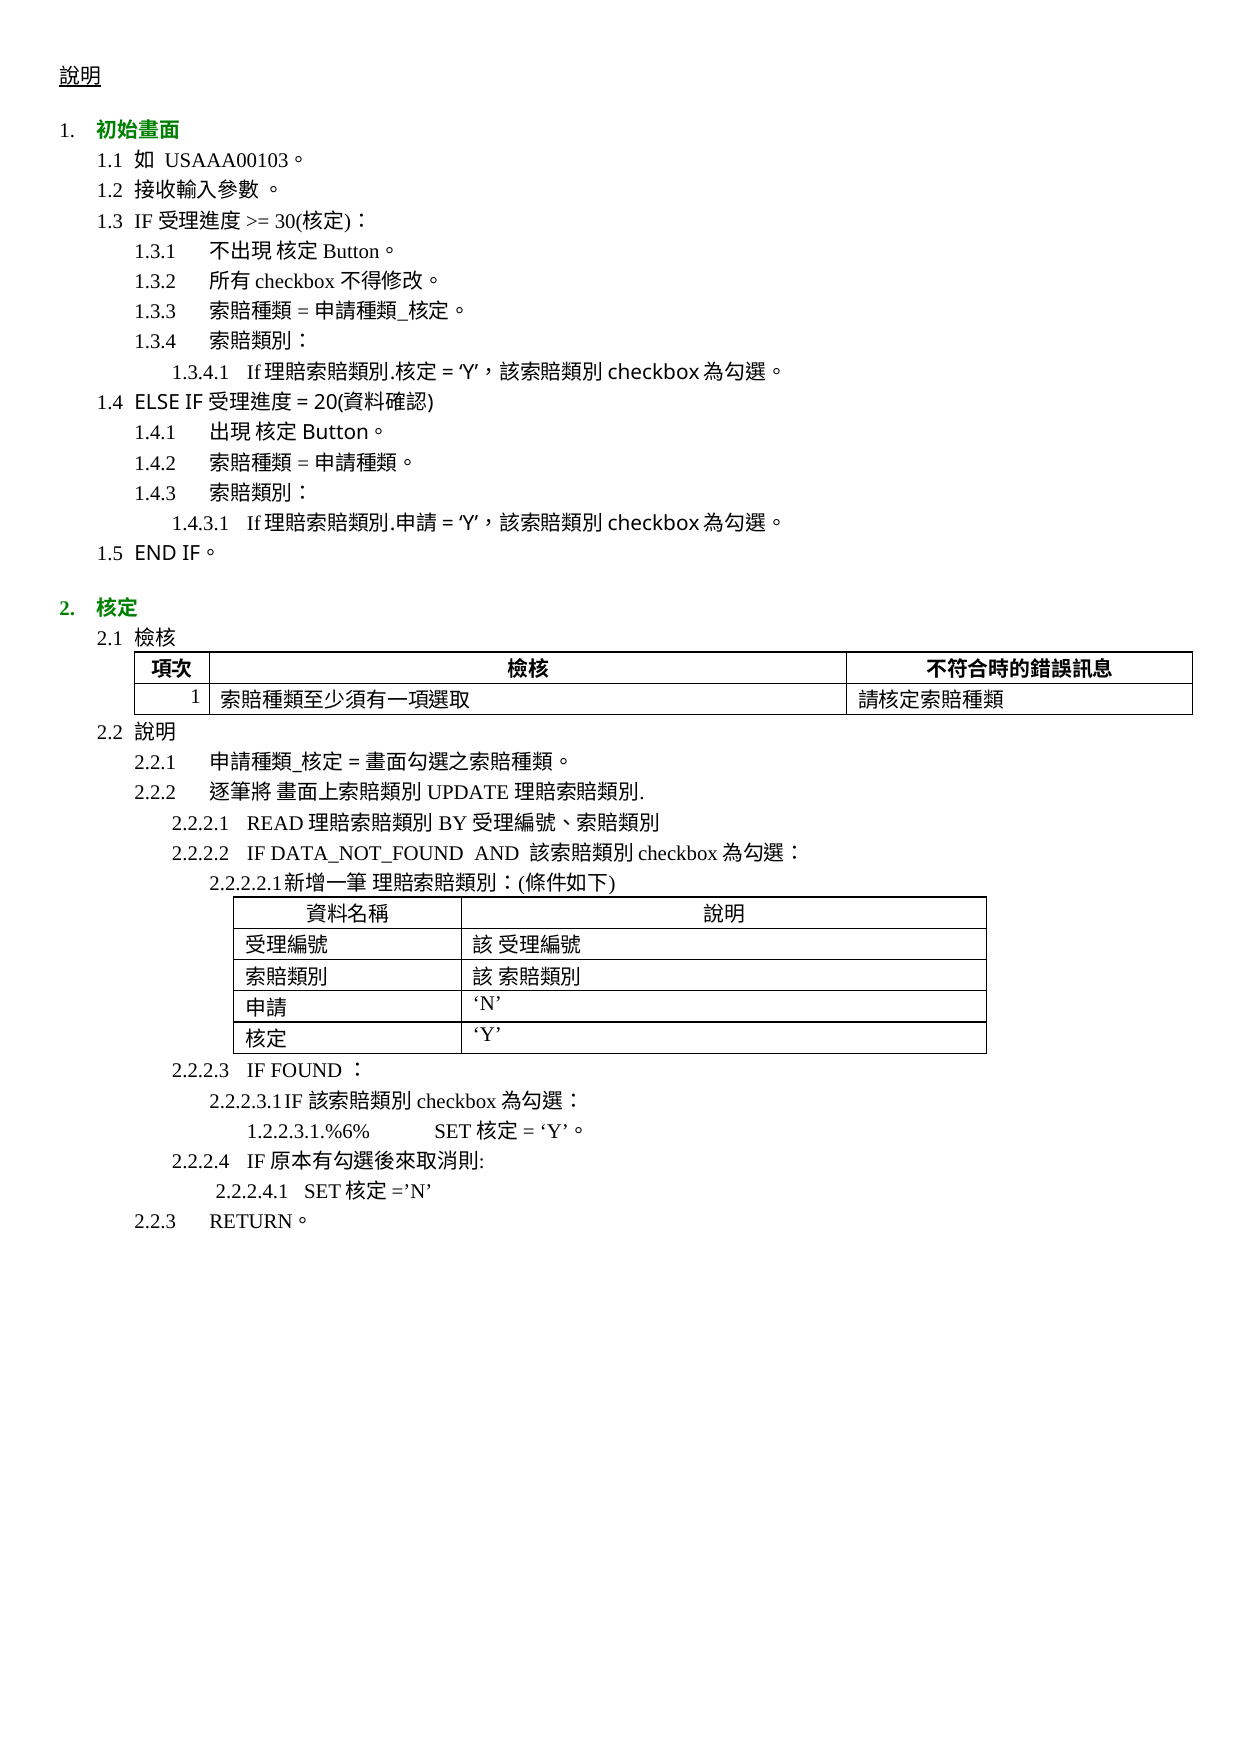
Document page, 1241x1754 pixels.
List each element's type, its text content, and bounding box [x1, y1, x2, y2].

table_header 不符合時的錯誤訊息 [847, 653, 1192, 683]
list READ 理賠索賠類別 BY 受理編號、索賠類別 [172, 806, 1181, 836]
list END IF。 [97, 537, 1181, 567]
list SET 核定 = ‘Y’。 [247, 1114, 1181, 1144]
list 索賠種類 = 申請種類_核定。 [134, 294, 1181, 325]
list If理賠索賠類別.申請 = ‘Y’，該索賠類別checkbox為勾選。 [172, 506, 1181, 537]
list 逐筆將 畫面上索賠類別 UPDATE 理賠索賠類別. [134, 776, 1181, 806]
list RETURN。 [134, 1205, 1181, 1235]
list 申請種類_核定 = 畫面勾選之索賠種類。 [134, 745, 1181, 776]
table_cell 該 索賠類別 [462, 960, 986, 990]
list 索賠類別： [134, 325, 1181, 355]
table_cell 核定 [234, 1023, 461, 1053]
list 核定 [59, 591, 1181, 621]
list 所有checkbox 不得修改。 [134, 264, 1181, 294]
table_cell 申請 [234, 991, 461, 1021]
list 不出現 核定 Button。 [134, 234, 1181, 264]
list IF DATA_NOT_FOUND AND 該索賠類別checkbox為勾選： [172, 836, 1181, 866]
list 索賠類別： [134, 476, 1181, 506]
table_cell ‘N’ [462, 991, 986, 1021]
table_header 項次 [135, 653, 209, 683]
table_cell 受理編號 [234, 929, 461, 959]
list 新增一筆 理賠索賠類別：(條件如下) [209, 866, 1181, 896]
list IF 受理進度 >= 30(核定)： [97, 204, 1181, 234]
table_cell ‘Y’ [462, 1023, 986, 1053]
list IF 該索賠類別 checkbox為勾選： [209, 1084, 1181, 1114]
text .4.1 SET核定 =’N’ [59, 1174, 1181, 1205]
list 接收輸入參數 。 [97, 174, 1181, 204]
list IF FOUND ： [172, 1054, 1181, 1084]
list If理賠索賠類別.核定 = ‘Y’，該索賠類別checkbox為勾選。 [172, 355, 1181, 385]
list 索賠種類 = 申請種類。 [134, 446, 1181, 476]
table_header 說明 [462, 898, 986, 928]
table_cell [135, 684, 209, 714]
table_cell 索賠種類至少須有一項選取 [210, 684, 846, 714]
list 如 USAAA00103。 [97, 143, 1181, 174]
table_header 資料名稱 [234, 898, 461, 928]
list 初始畫面 [59, 113, 1181, 143]
list 檢核 [97, 621, 1181, 651]
text 說明 [59, 59, 1181, 89]
table_cell 索賠類別 [234, 960, 461, 990]
list 說明 [97, 715, 1181, 745]
table_cell 請核定索賠種類 [847, 684, 1192, 714]
list ELSE IF 受理進度 = 20(資料確認) [97, 385, 1181, 416]
table_cell 該 受理編號 [462, 929, 986, 959]
list 出現 核定 Button。 [134, 416, 1181, 446]
list IF 原本有勾選後來取消則: [172, 1144, 1181, 1174]
table_header 檢核 [210, 653, 846, 683]
